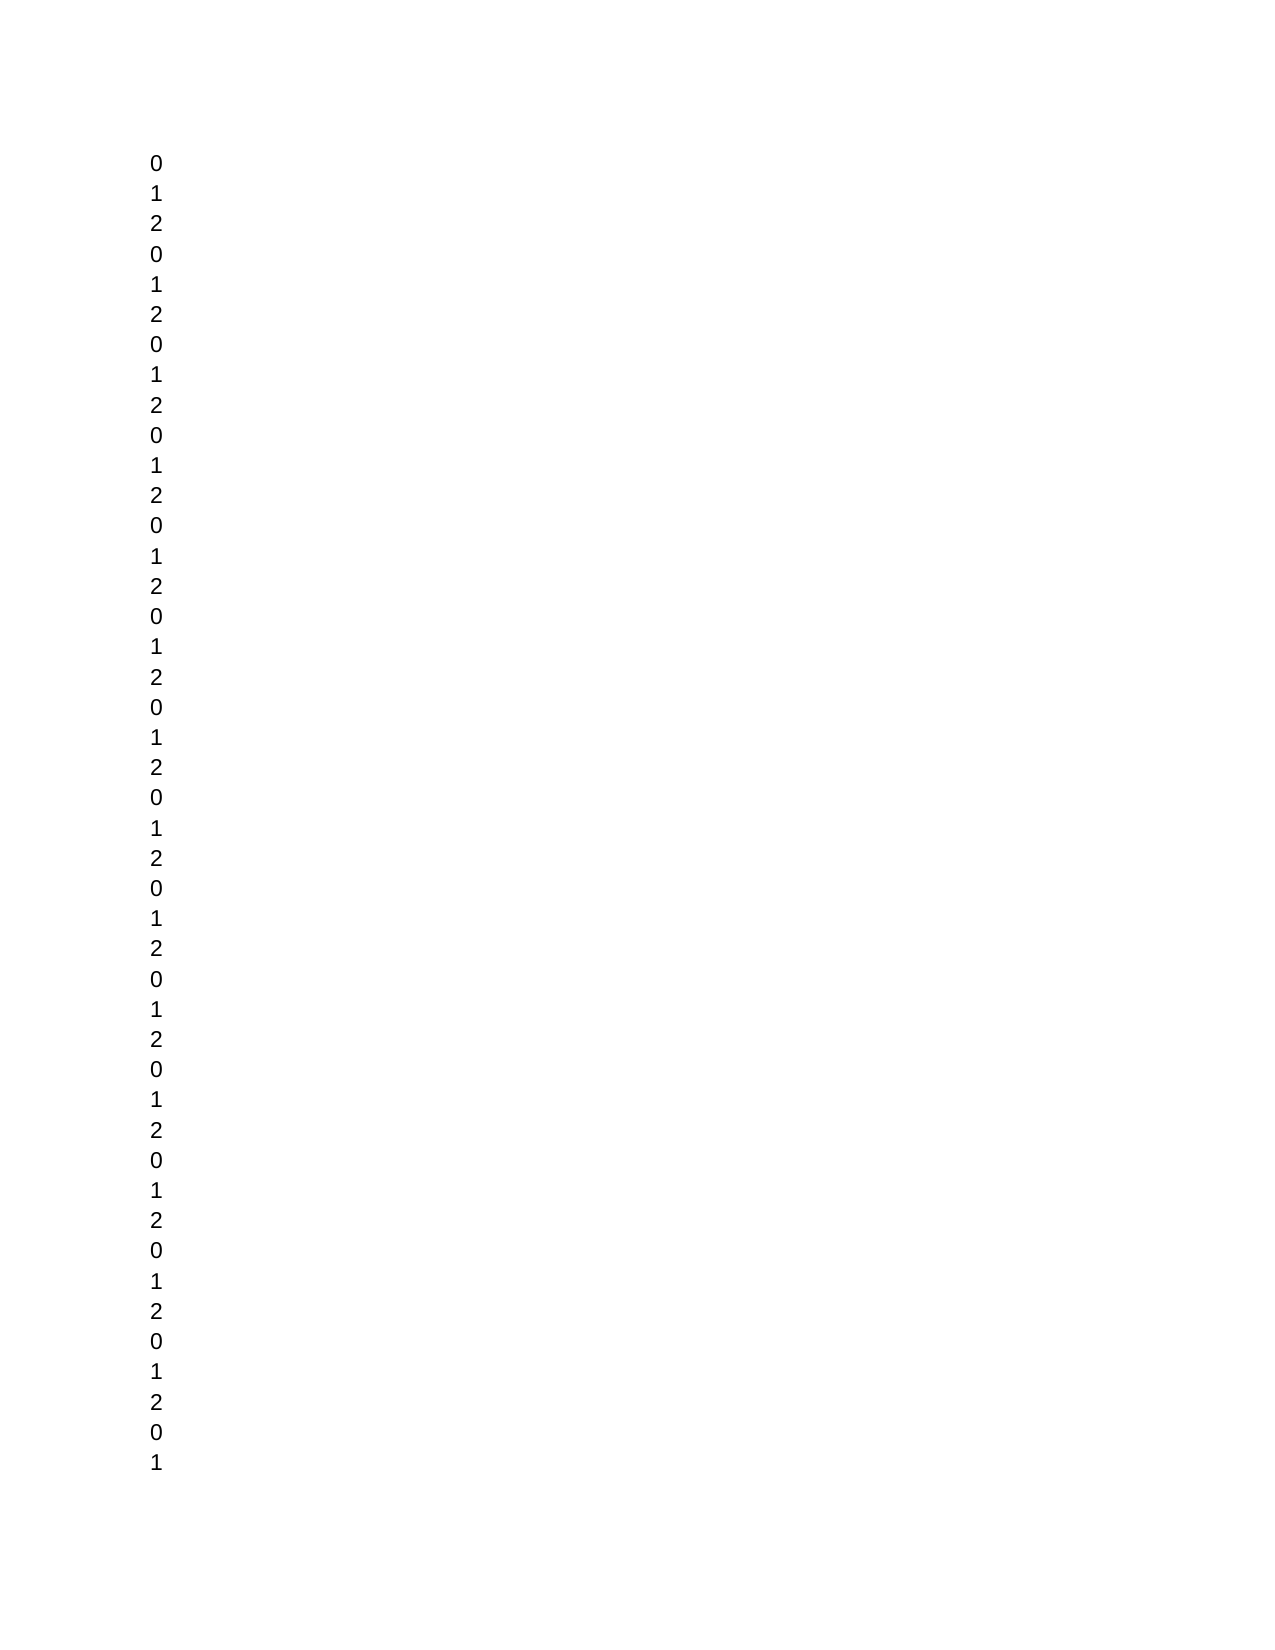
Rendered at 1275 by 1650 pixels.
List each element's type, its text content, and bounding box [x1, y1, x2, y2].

text 1 [150, 724, 1125, 750]
text 0 [150, 241, 1125, 267]
text 1 [150, 1449, 1125, 1475]
text 2 [150, 754, 1125, 781]
text 2 [150, 1026, 1125, 1052]
text 2 [150, 392, 1125, 418]
text 0 [150, 1328, 1125, 1354]
text 0 [150, 1056, 1125, 1083]
text 0 [150, 694, 1125, 720]
text 1 [150, 180, 1125, 207]
text 0 [150, 784, 1125, 811]
text 0 [150, 1419, 1125, 1445]
text 1 [150, 996, 1125, 1022]
text 2 [150, 663, 1125, 690]
text 0 [150, 422, 1125, 448]
text 0 [150, 875, 1125, 901]
text 1 [150, 905, 1125, 932]
text 2 [150, 845, 1125, 871]
text 0 [150, 150, 1125, 176]
text 2 [150, 210, 1125, 237]
text 1 [150, 814, 1125, 841]
text 1 [150, 1177, 1125, 1203]
text 0 [150, 1237, 1125, 1264]
text 1 [150, 1086, 1125, 1113]
text 1 [150, 1268, 1125, 1294]
text 2 [150, 301, 1125, 327]
text 2 [150, 935, 1125, 962]
text 2 [150, 1117, 1125, 1143]
text 2 [150, 1388, 1125, 1415]
text 1 [150, 633, 1125, 660]
text 2 [150, 1207, 1125, 1234]
text 1 [150, 1358, 1125, 1385]
text 0 [150, 1147, 1125, 1173]
text 1 [150, 361, 1125, 388]
text 1 [150, 543, 1125, 569]
text 0 [150, 331, 1125, 358]
text 2 [150, 1298, 1125, 1324]
text 2 [150, 482, 1125, 509]
text 0 [150, 603, 1125, 629]
text 0 [150, 966, 1125, 992]
text 2 [150, 573, 1125, 599]
text 1 [150, 271, 1125, 297]
text 1 [150, 452, 1125, 478]
text 0 [150, 512, 1125, 539]
